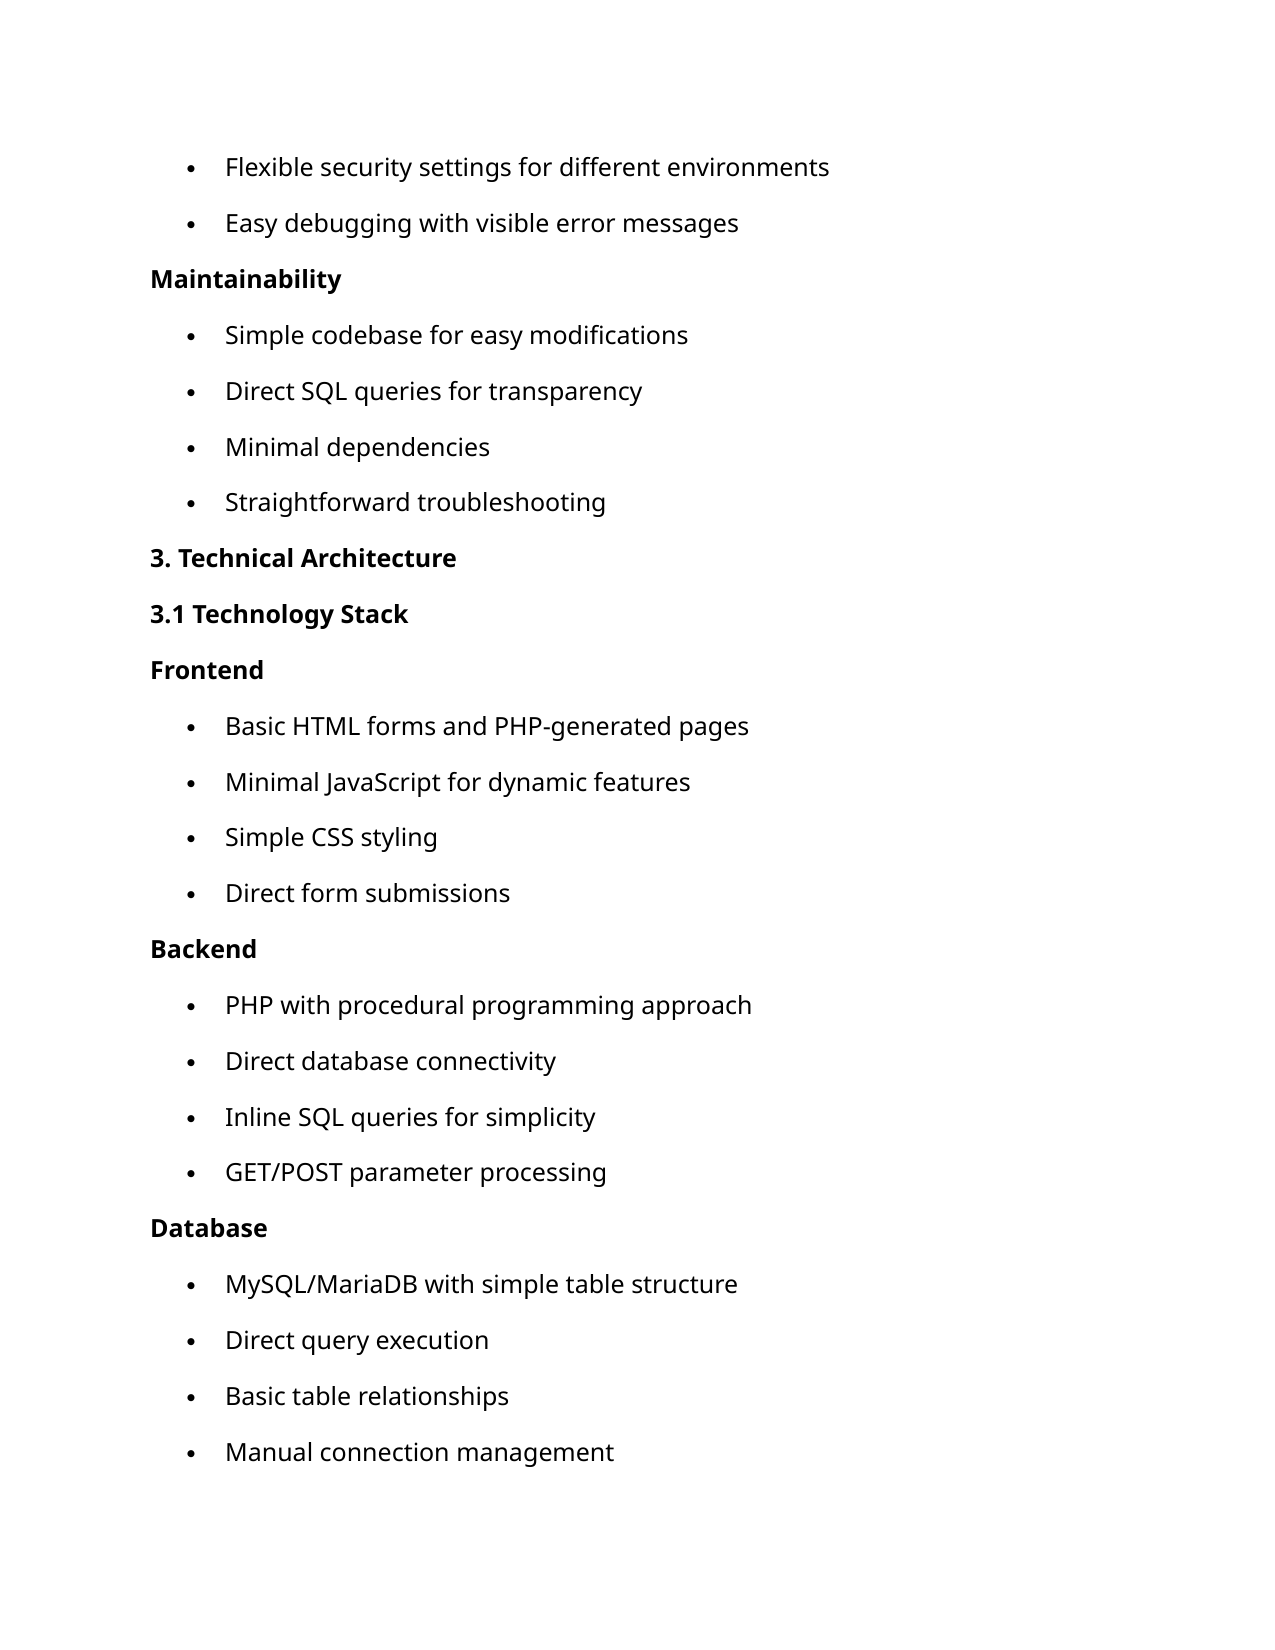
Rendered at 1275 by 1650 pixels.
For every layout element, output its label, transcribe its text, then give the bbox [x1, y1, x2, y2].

list Basic table relationships [187, 1378, 1125, 1412]
list Direct query execution [187, 1322, 1125, 1357]
list Inline SQL queries for simplicity [187, 1099, 1125, 1133]
text 3. Technical Architecture [150, 541, 1125, 575]
list PHP with procedural programming approach [187, 987, 1125, 1022]
list Simple CSS styling [187, 820, 1125, 854]
text Maintainability [150, 262, 1125, 296]
list Direct database connectivity [187, 1043, 1125, 1077]
list Simple codebase for easy modifications [187, 317, 1125, 352]
list Flexible security settings for different environments [187, 150, 1125, 184]
text Frontend [150, 652, 1125, 687]
list Easy debugging with visible error messages [187, 206, 1125, 240]
list Minimal JavaScript for dynamic features [187, 764, 1125, 798]
list Manual connection management [187, 1434, 1125, 1468]
text Database [150, 1211, 1125, 1245]
list Basic HTML forms and PHP-generated pages [187, 708, 1125, 742]
list Straightforward troubleshooting [187, 485, 1125, 519]
text 3.1 Technology Stack [150, 597, 1125, 631]
list GET/POST parameter processing [187, 1155, 1125, 1189]
list Minimal dependencies [187, 429, 1125, 463]
list MySQL/MariaDB with simple table structure [187, 1267, 1125, 1301]
text Backend [150, 932, 1125, 966]
list Direct SQL queries for transparency [187, 373, 1125, 407]
list Direct form submissions [187, 876, 1125, 910]
